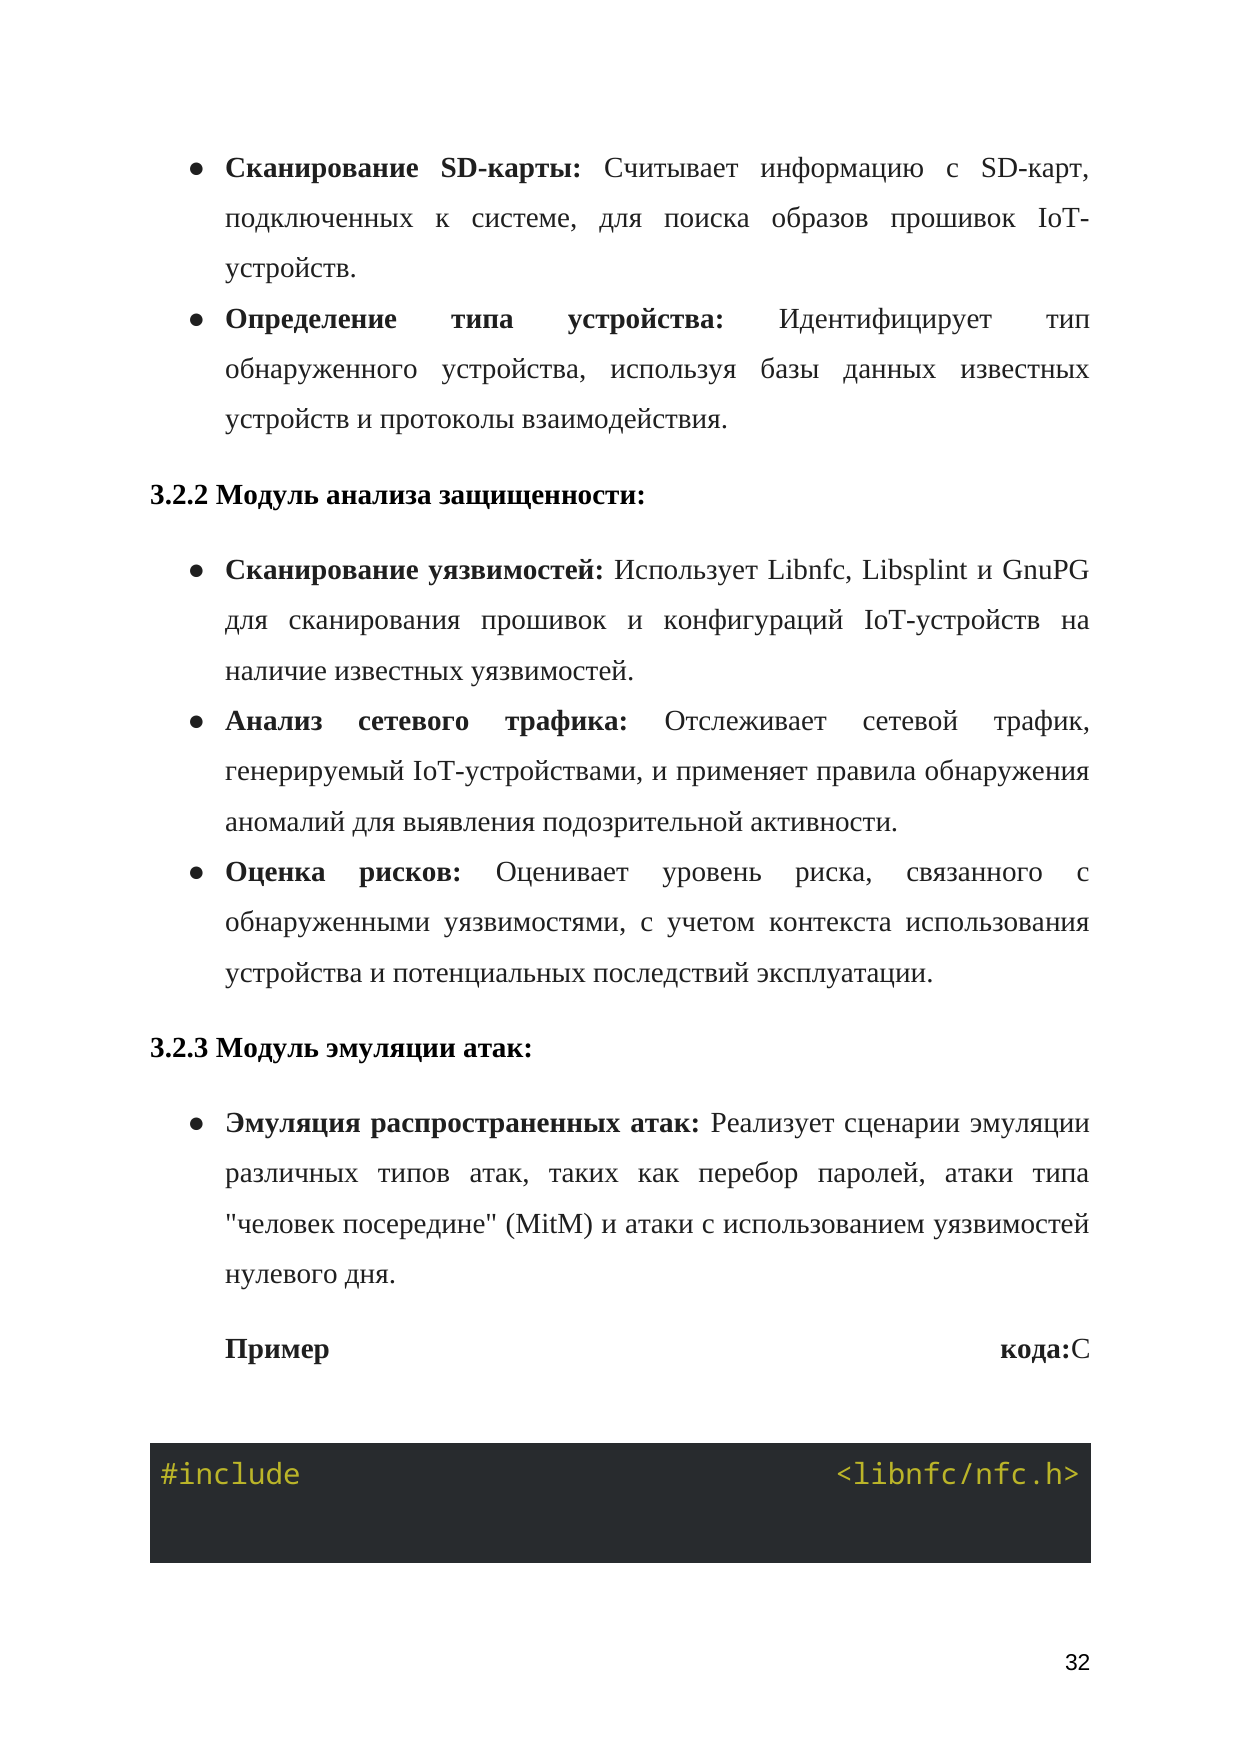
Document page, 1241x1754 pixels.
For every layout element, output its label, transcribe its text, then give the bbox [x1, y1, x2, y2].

subtitle 3.2.2 Модуль анализа защищенности: [150, 477, 1090, 510]
subtitle 3.2.3 Модуль эмуляции атак: [150, 1030, 1090, 1063]
list Анализ сетевого трафика: Отслеживает сетевой трафик, генерируемый IoT-устройствами, и применяет правила обнаружения аномалий для выявления подозрительной активности. [187, 703, 1090, 837]
list Сканирование SD-карты: Считывает информацию с SD-карт, подключенных к системе, для поиска образов прошивок IoT-устройств. [187, 150, 1090, 284]
list Эмуляция распространенных атак: Реализует сценарии эмуляции различных типов атак, таких как перебор паролей, атаки типа "человек посередине" (MitM) и атаки с использованием уязвимостей нулевого дня. [187, 1105, 1090, 1290]
list Определение типа устройства: Идентифицирует тип обнаруженного устройства, используя базы данных известных устройств и протоколы взаимодействия. [187, 301, 1090, 435]
list Оценка рисков: Оценивает уровень риска, связанного с обнаруженными уязвимостями, с учетом контекста использования устройства и потенциальных последствий эксплуатации. [187, 854, 1090, 988]
list Сканирование уязвимостей: Использует Libnfc, Libsplint и GnuPG для сканирования прошивок и конфигураций IoT-устройств на наличие известных уязвимостей. [187, 552, 1090, 686]
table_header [150, 1443, 1091, 1563]
text Пример кода:C [225, 1332, 1090, 1404]
